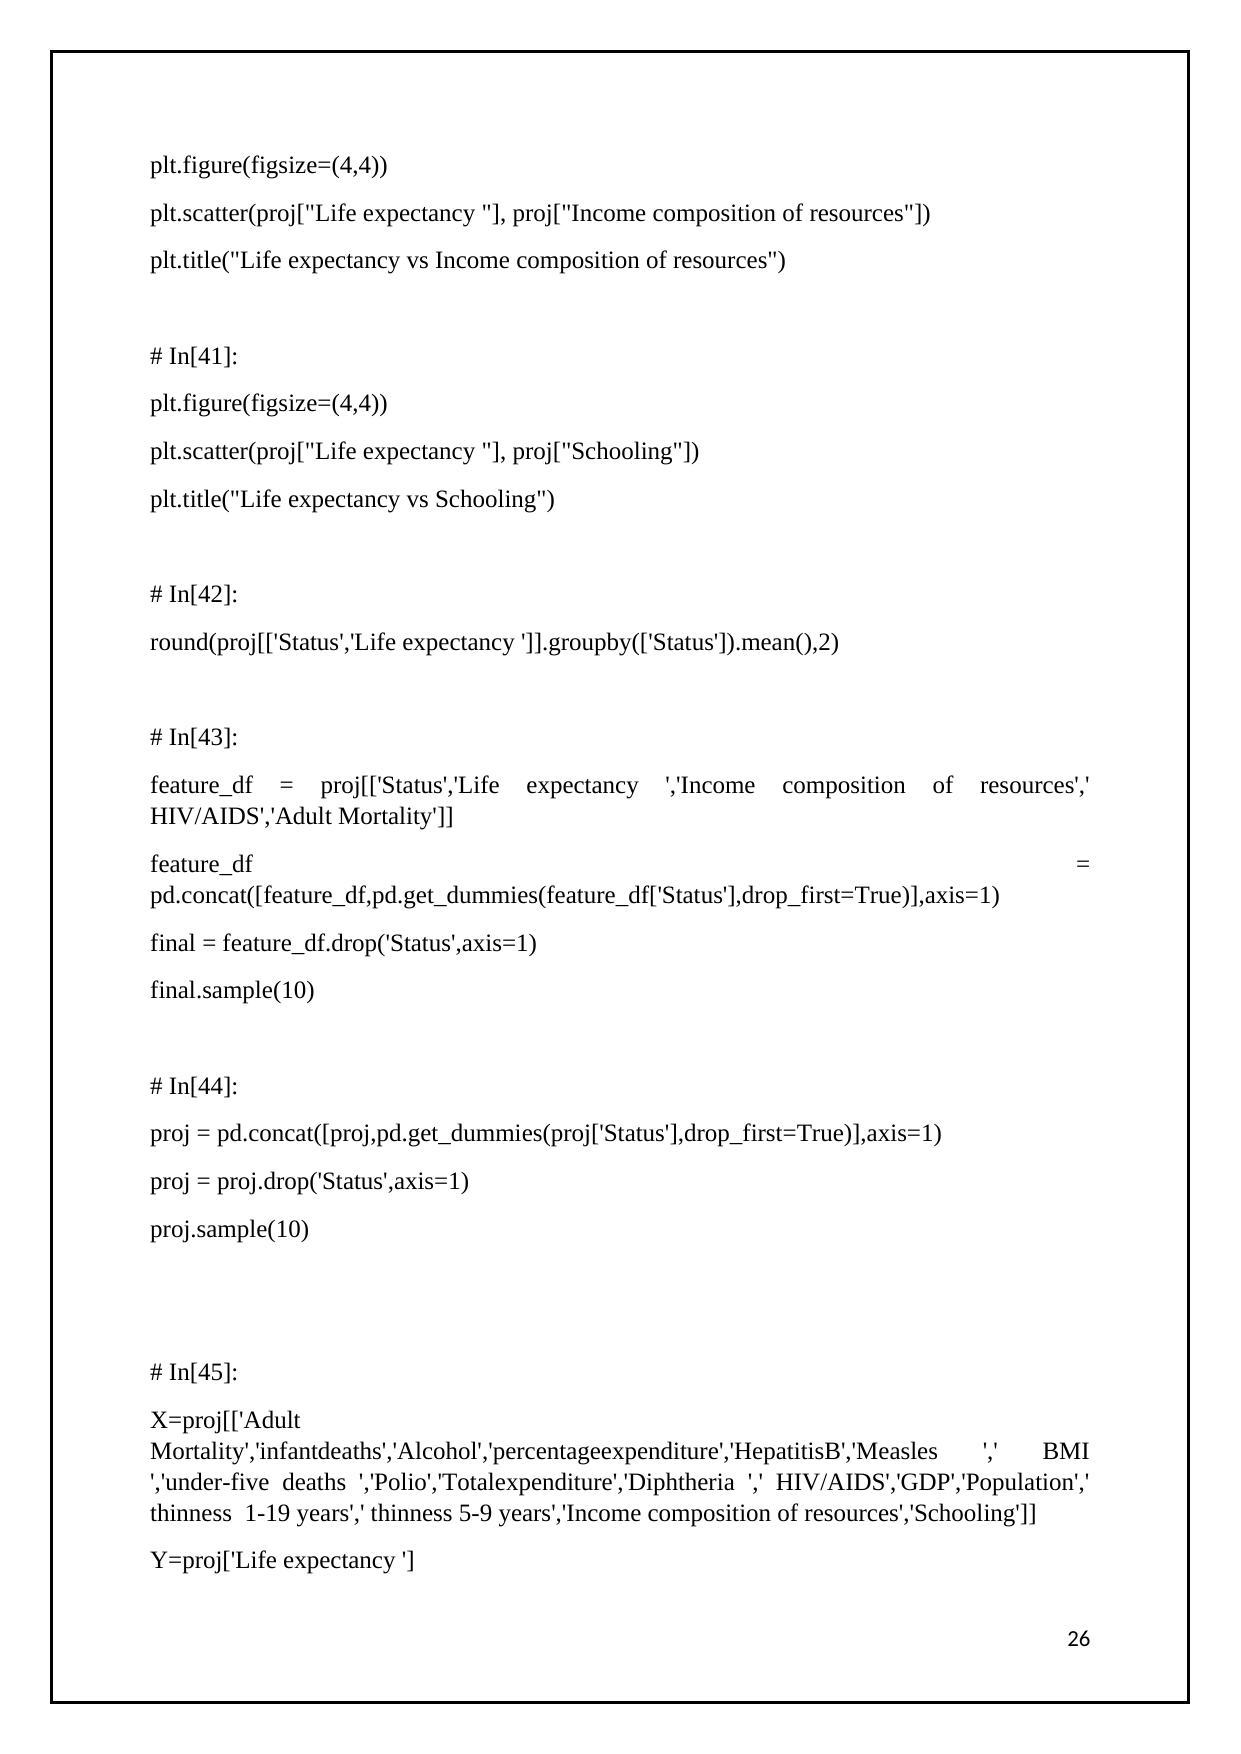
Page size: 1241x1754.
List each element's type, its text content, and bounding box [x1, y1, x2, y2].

text # In[43]: [150, 722, 1090, 751]
text plt.figure(figsize=(4,4)) [150, 388, 1090, 417]
text feature_df = pd.concat([feature_df,pd.get_dummies(feature_df['Status'],drop_first=True)],axis=1) [150, 849, 1090, 909]
text # In[42]: [150, 579, 1090, 608]
text proj = proj.drop('Status',axis=1) [150, 1166, 1090, 1195]
text final = feature_df.drop('Status',axis=1) [150, 928, 1090, 956]
text # In[41]: [150, 341, 1090, 369]
text Y=proj['Life expectancy '] [150, 1546, 1090, 1574]
text round(proj[['Status','Life expectancy ']].groupby(['Status']).mean(),2) [150, 627, 1090, 656]
text feature_df = proj[['Status','Life expectancy ','Income composition of resources',' HIV/AIDS','Adult Mortality']] [150, 770, 1090, 830]
text plt.title("Life expectancy vs Schooling") [150, 484, 1090, 513]
text X=proj[['Adult Mortality','infantdeaths','Alcohol','percentageexpenditure','HepatitisB','Measles ',' BMI ','under-five deaths ','Polio','Totalexpenditure','Diphtheria ',' HIV/AIDS','GDP','Population',' thinness 1-19 years',' thinness 5-9 years','Income composition of resources','Schooling']] [150, 1405, 1090, 1527]
text final.sample(10) [150, 975, 1090, 1004]
text proj.sample(10) [150, 1214, 1090, 1243]
text plt.figure(figsize=(4,4)) [150, 150, 1090, 179]
text plt.scatter(proj["Life expectancy "], proj["Income composition of resources"]) [150, 198, 1090, 226]
text plt.scatter(proj["Life expectancy "], proj["Schooling"]) [150, 436, 1090, 465]
text # In[45]: [150, 1357, 1090, 1386]
text plt.title("Life expectancy vs Income composition of resources") [150, 245, 1090, 274]
text proj = pd.concat([proj,pd.get_dummies(proj['Status'],drop_first=True)],axis=1) [150, 1118, 1090, 1147]
text # In[44]: [150, 1071, 1090, 1099]
